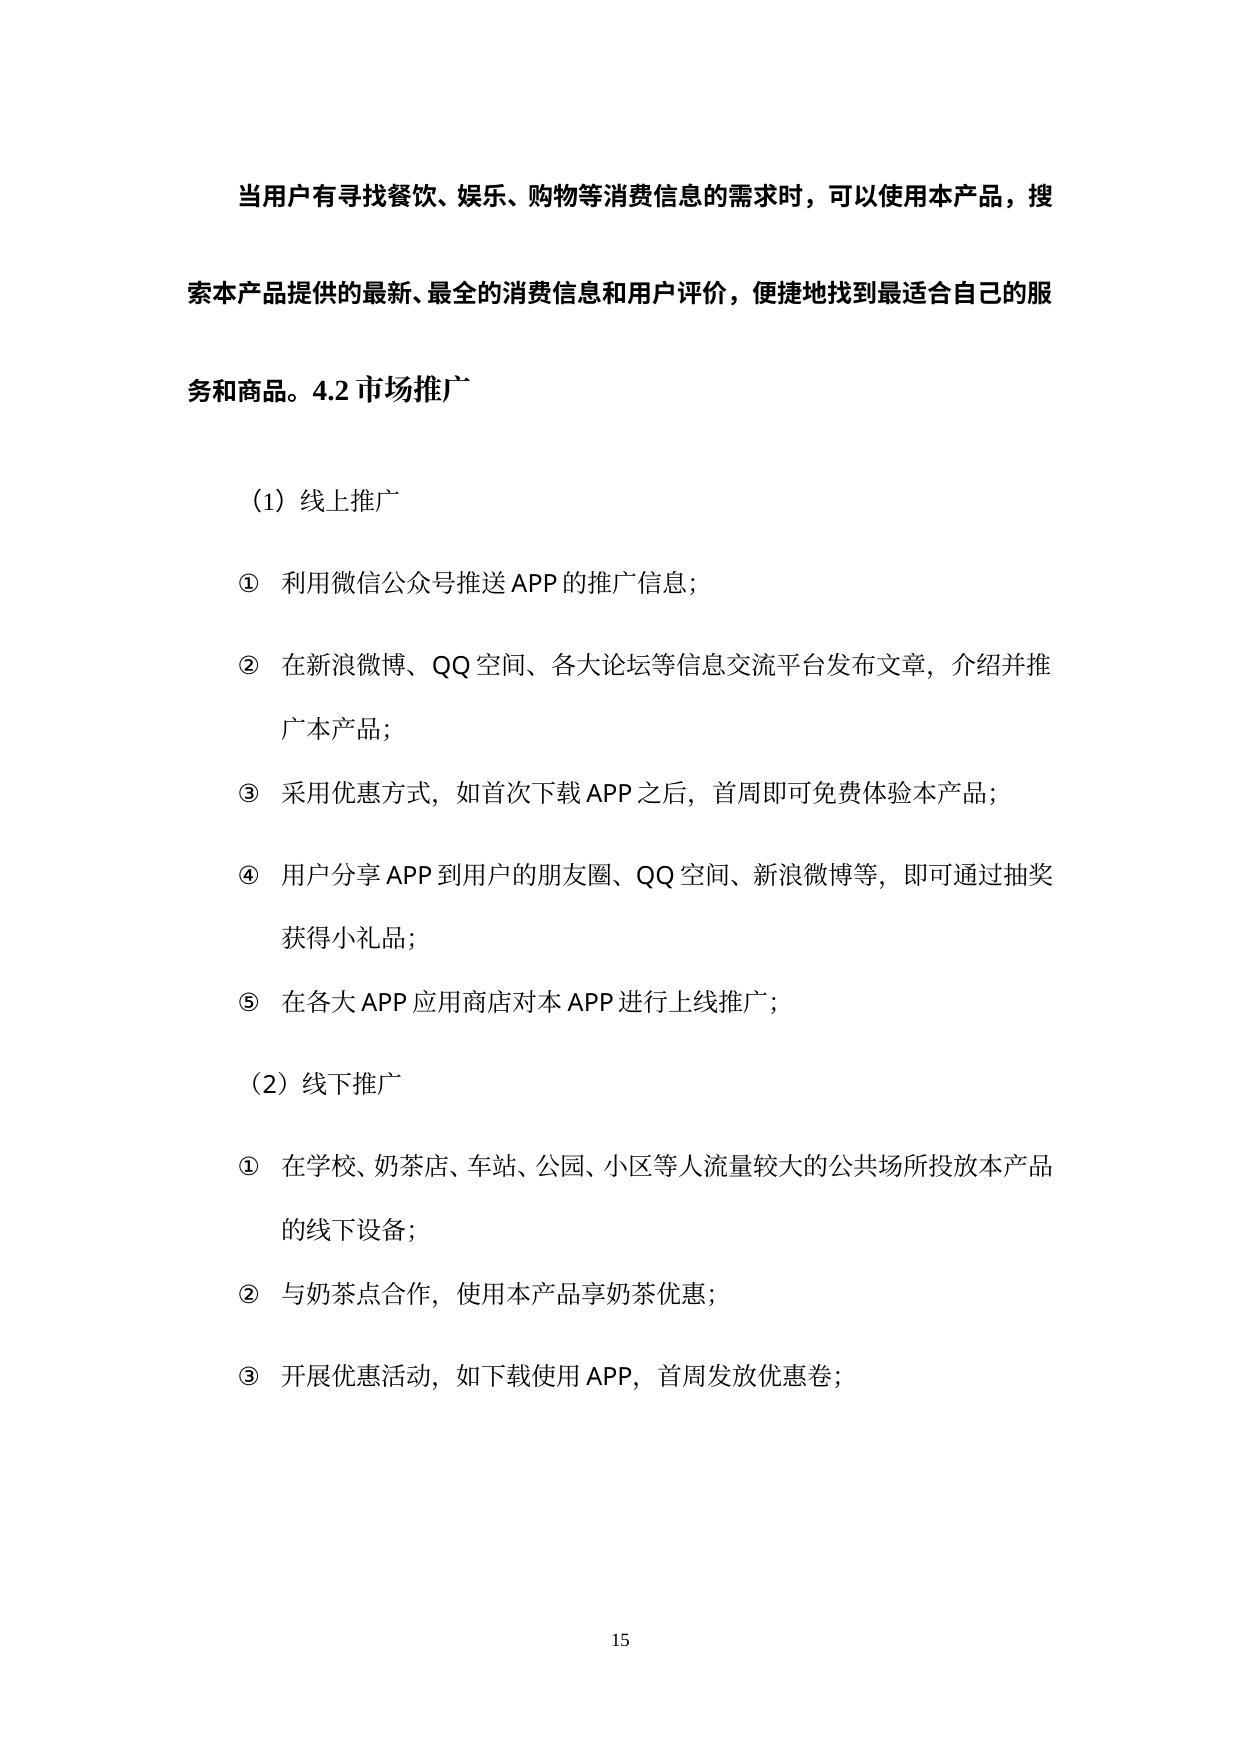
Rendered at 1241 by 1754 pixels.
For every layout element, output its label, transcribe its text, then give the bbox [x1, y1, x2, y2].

list 用户分享APP到用户的朋友圈、QQ空间、新浪微博等，即可通过抽奖获得小礼品； [237, 842, 1053, 956]
list 采用优惠方式，如首次下载APP之后，首周即可免费体验本产品； [237, 760, 1053, 825]
list 线上推广 [187, 467, 1053, 532]
list 在学校、奶茶店、车站、公园、小区等人流量较大的公共场所投放本产品的线下设备； [237, 1134, 1053, 1248]
list 在新浪微博、QQ空间、各大论坛等信息交流平台发布文章，介绍并推广本产品； [237, 632, 1053, 746]
subtitle 当用户有寻找餐饮、娱乐、购物等消费信息的需求时，可以使用本产品，搜索本产品提供的最新、最全的消费信息和用户评价，便捷地找到最适合自己的服务和商品。4.2市场推广 [187, 162, 1053, 422]
list 利用微信公众号推送APP的推广信息； [237, 550, 1053, 615]
list 在各大APP应用商店对本APP进行上线推广； [237, 969, 1053, 1034]
list 与奶茶点合作，使用本产品享奶茶优惠； [237, 1262, 1053, 1327]
list 线下推广 [187, 1051, 1053, 1116]
list 开展优惠活动，如下载使用APP，首周发放优惠卷； [237, 1344, 1053, 1409]
